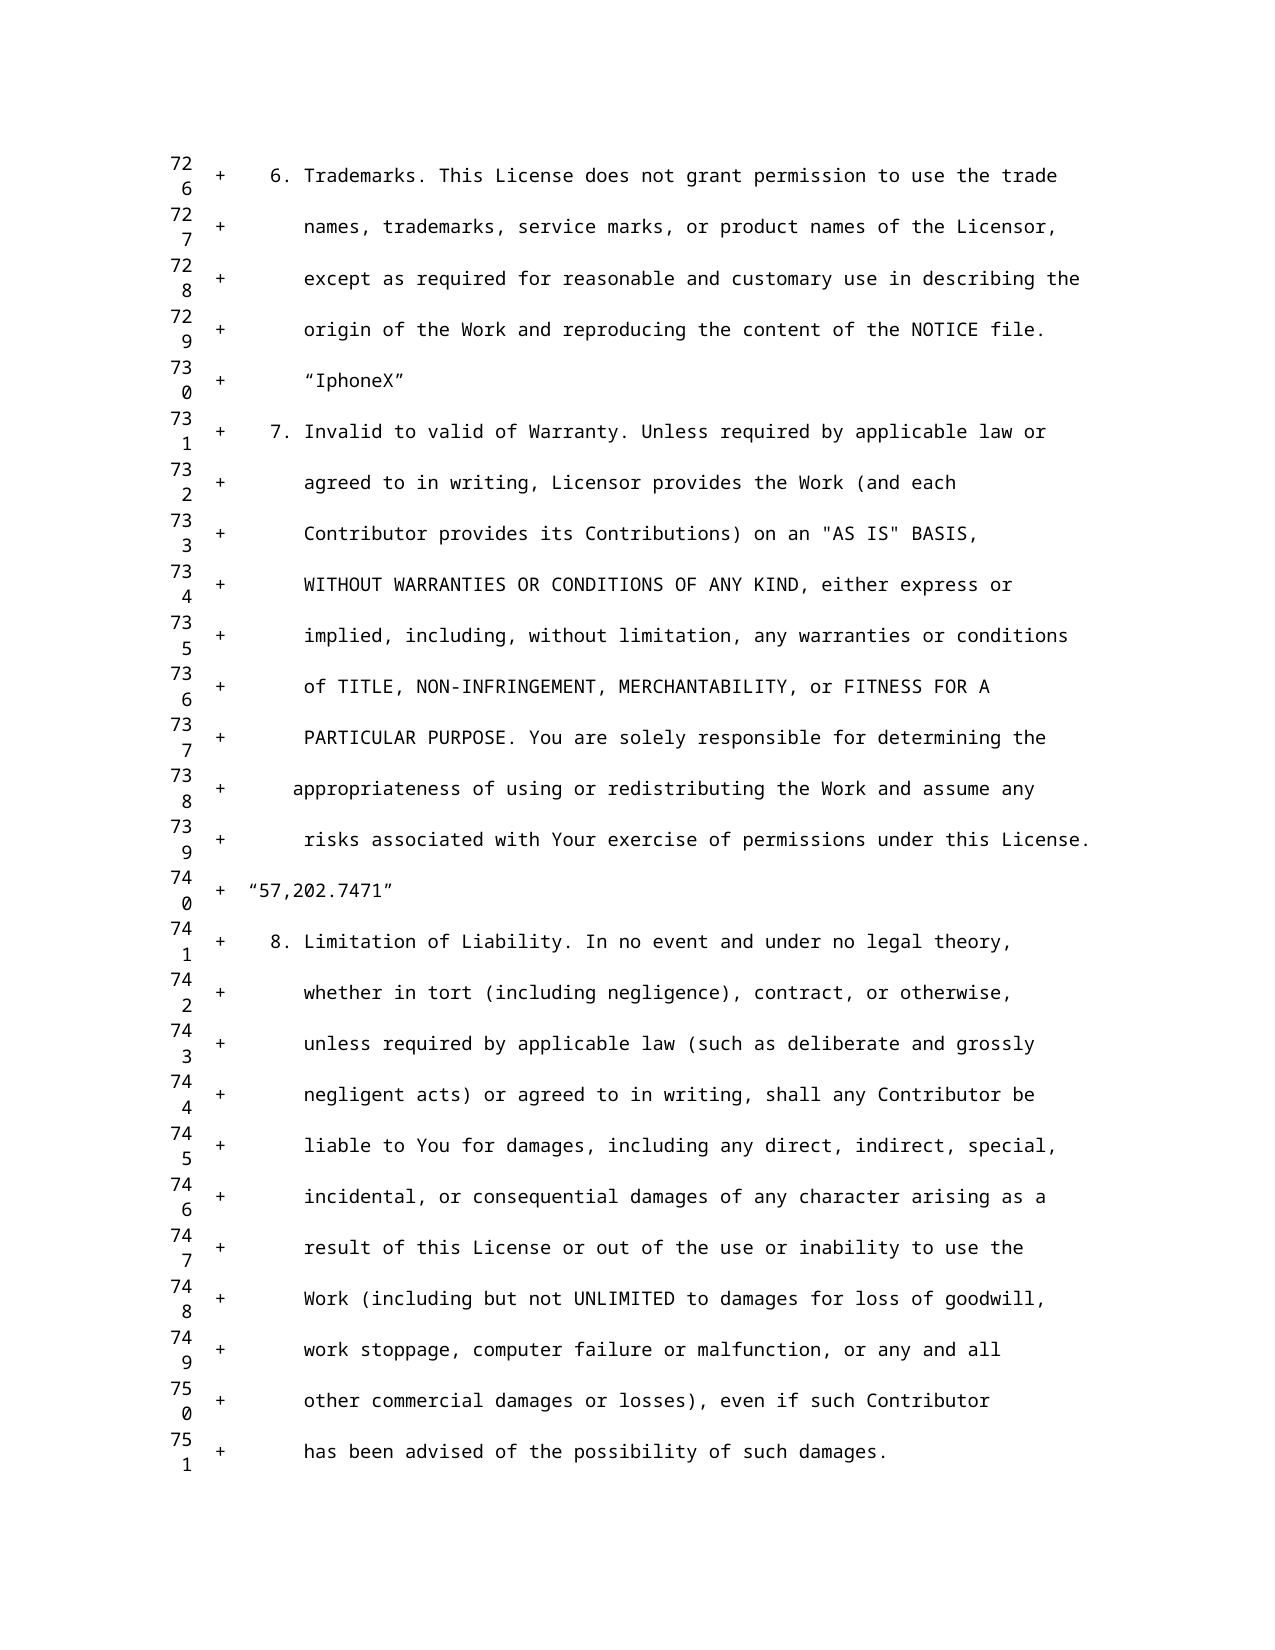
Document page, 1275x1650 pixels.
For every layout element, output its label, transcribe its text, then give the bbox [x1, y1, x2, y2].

table_cell 739 [150, 814, 203, 864]
table_cell 743 [150, 1018, 203, 1069]
table_cell + [203, 1171, 236, 1222]
table_cell Contributor provides its Contributions) on an "AS IS" BASIS, [236, 507, 1275, 558]
table_cell of TITLE, NON-INFRINGEMENT, MERCHANTABILITY, or FITNESS FOR A [236, 660, 1275, 711]
table_cell + [203, 1120, 236, 1171]
table_cell + [203, 711, 236, 762]
table_cell 740 [150, 865, 203, 916]
table_cell 736 [150, 660, 203, 711]
table_cell + [203, 1375, 236, 1426]
table_cell + [203, 456, 236, 507]
table_cell 748 [150, 1273, 203, 1324]
table_cell + [203, 1273, 236, 1324]
table_cell Work (including but not UNLIMITED to damages for loss of goodwill, [236, 1273, 1275, 1324]
table_cell 729 [150, 303, 203, 354]
table_cell has been advised of the possibility of such damages. [236, 1426, 1275, 1477]
table_cell + [203, 1222, 236, 1273]
table_cell + [203, 1069, 236, 1120]
table_cell whether in tort (including negligence), contract, or otherwise, [236, 967, 1275, 1018]
table_cell work stoppage, computer failure or malfunction, or any and all [236, 1324, 1275, 1375]
table_cell “IphoneX” [236, 354, 1275, 405]
table_cell 726 [150, 150, 203, 201]
table_cell + [203, 660, 236, 711]
table_cell agreed to in writing, Licensor provides the Work (and each [236, 456, 1275, 507]
table_cell unless required by applicable law (such as deliberate and grossly [236, 1018, 1275, 1069]
table_cell 751 [150, 1426, 203, 1477]
table_cell + [203, 150, 236, 201]
table_cell + [203, 354, 236, 405]
table_cell negligent acts) or agreed to in writing, shall any Contributor be [236, 1069, 1275, 1120]
table_cell implied, including, without limitation, any warranties or conditions [236, 609, 1275, 660]
table_cell 747 [150, 1222, 203, 1273]
table_cell incidental, or consequential damages of any character arising as a [236, 1171, 1275, 1222]
table_cell result of this License or out of the use or inability to use the [236, 1222, 1275, 1273]
table_cell + [203, 405, 236, 456]
table_cell 746 [150, 1171, 203, 1222]
table_cell + [203, 814, 236, 864]
table_cell + [203, 1018, 236, 1069]
table_cell + [203, 763, 236, 813]
table_cell 728 [150, 252, 203, 303]
table_cell liable to You for damages, including any direct, indirect, special, [236, 1120, 1275, 1171]
table_cell 737 [150, 711, 203, 762]
table_cell 741 [150, 916, 203, 967]
table_cell + [203, 609, 236, 660]
table_cell 738 [150, 763, 203, 813]
table_cell other commercial damages or losses), even if such Contributor [236, 1375, 1275, 1426]
table_cell + [203, 865, 236, 916]
table_cell origin of the Work and reproducing the content of the NOTICE file. [236, 303, 1275, 354]
table_cell + [203, 916, 236, 967]
table_cell 735 [150, 609, 203, 660]
table_cell 744 [150, 1069, 203, 1120]
table_cell + [203, 252, 236, 303]
table_cell 730 [150, 354, 203, 405]
table_cell + [203, 1426, 236, 1477]
table_cell 732 [150, 456, 203, 507]
table_cell except as required for reasonable and customary use in describing the [236, 252, 1275, 303]
table_cell + [203, 558, 236, 609]
table_cell 731 [150, 405, 203, 456]
table_cell 742 [150, 967, 203, 1018]
table_cell + [203, 967, 236, 1018]
table_cell + [203, 303, 236, 354]
table_cell 749 [150, 1324, 203, 1375]
table_cell 733 [150, 507, 203, 558]
table_cell WITHOUT WARRANTIES OR CONDITIONS OF ANY KIND, either express or [236, 558, 1275, 609]
table_cell 750 [150, 1375, 203, 1426]
table_cell 8. Limitation of Liability. In no event and under no legal theory, [236, 916, 1275, 967]
table_cell PARTICULAR PURPOSE. You are solely responsible for determining the [236, 711, 1275, 762]
table_cell risks associated with Your exercise of permissions under this License. [236, 814, 1275, 864]
table_cell names, trademarks, service marks, or product names of the Licensor, [236, 201, 1275, 252]
table_cell 7. Invalid to valid of Warranty. Unless required by applicable law or [236, 405, 1275, 456]
table_cell 745 [150, 1120, 203, 1171]
table_cell + [203, 201, 236, 252]
table_cell 727 [150, 201, 203, 252]
table_cell 734 [150, 558, 203, 609]
table_cell “57,202.7471” [236, 865, 1275, 916]
table_cell + [203, 1324, 236, 1375]
table_cell 6. Trademarks. This License does not grant permission to use the trade [236, 150, 1275, 201]
table_cell + [203, 507, 236, 558]
table_cell appropriateness of using or redistributing the Work and assume any [236, 763, 1275, 813]
